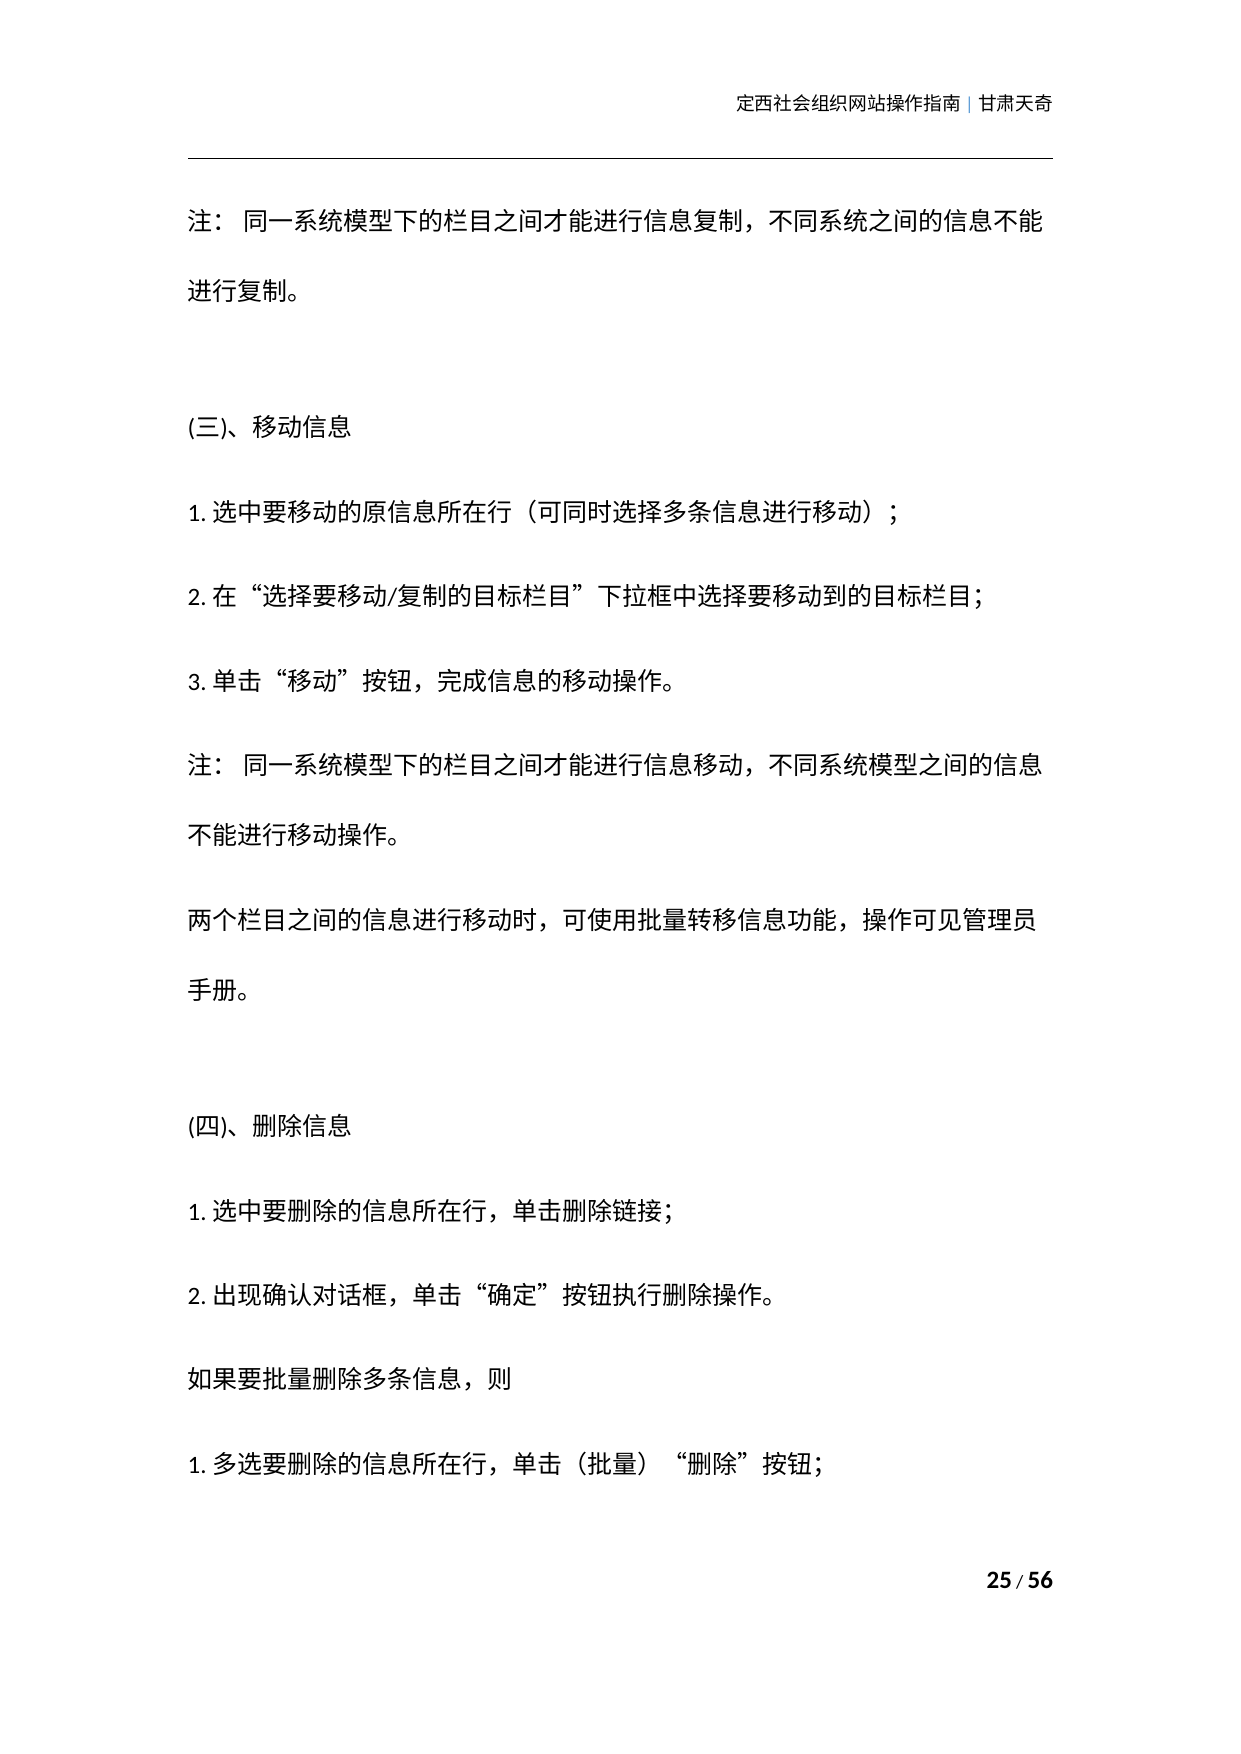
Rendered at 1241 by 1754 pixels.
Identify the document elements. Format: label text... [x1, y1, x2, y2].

text 1. 选中要删除的信息所在行，单击删除链接； [187, 1177, 1053, 1242]
text (三)、移动信息 [187, 393, 1053, 458]
text 1. 选中要移动的原信息所在行（可同时选择多条信息进行移动）； [187, 478, 1053, 543]
text 3. 单击“移动”按钮，完成信息的移动操作。 [187, 647, 1053, 712]
text 2. 出现确认对话框，单击“确定”按钮执行删除操作。 [187, 1261, 1053, 1326]
text 注： 同一系统模型下的栏目之间才能进行信息复制，不同系统之间的信息不能进行复制。 [187, 187, 1053, 322]
text 2. 在“选择要移动/复制的目标栏目”下拉框中选择要移动到的目标栏目； [187, 562, 1053, 627]
text (四)、删除信息 [187, 1092, 1053, 1157]
text 两个栏目之间的信息进行移动时，可使用批量转移信息功能，操作可见管理员手册。 [187, 886, 1053, 1021]
text 1. 多选要删除的信息所在行，单击（批量）“删除”按钮； [187, 1430, 1053, 1495]
text 如果要批量删除多条信息，则 [187, 1346, 1053, 1411]
text 注： 同一系统模型下的栏目之间才能进行信息移动，不同系统模型之间的信息不能进行移动操作。 [187, 731, 1053, 866]
